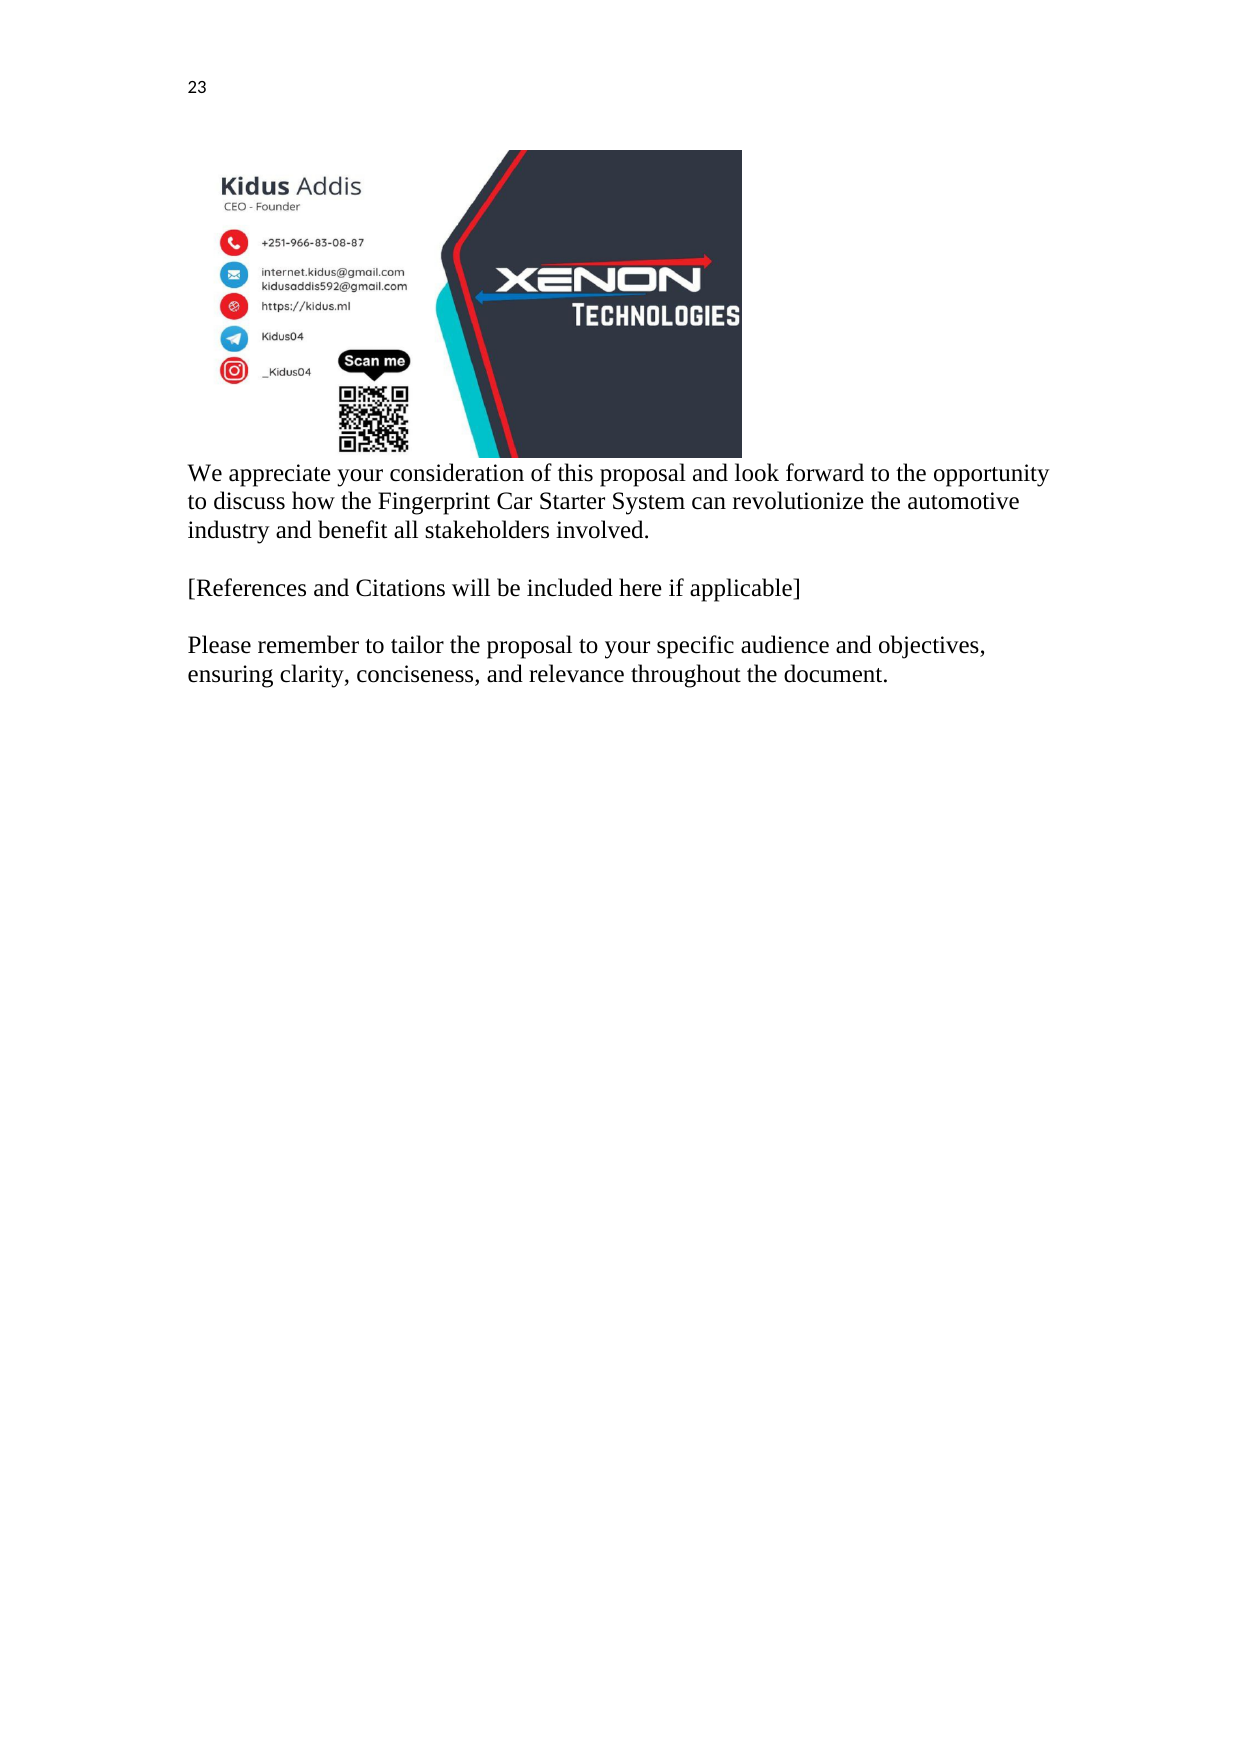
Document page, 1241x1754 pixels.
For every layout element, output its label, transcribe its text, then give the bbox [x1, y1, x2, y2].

picture [187, 150, 742, 458]
text Please remember to tailor the proposal to your specific audience and objectives, ensuring clarity, conciseness, and relevance throughout the document. [187, 630, 1053, 688]
text We appreciate your consideration of this proposal and look forward to the opportunity to discuss how the Fingerprint Car Starter System can revolutionize the automotive industry and benefit all stakeholders involved. [187, 458, 1053, 544]
text [References and Citations will be included here if applicable] [187, 573, 1053, 601]
